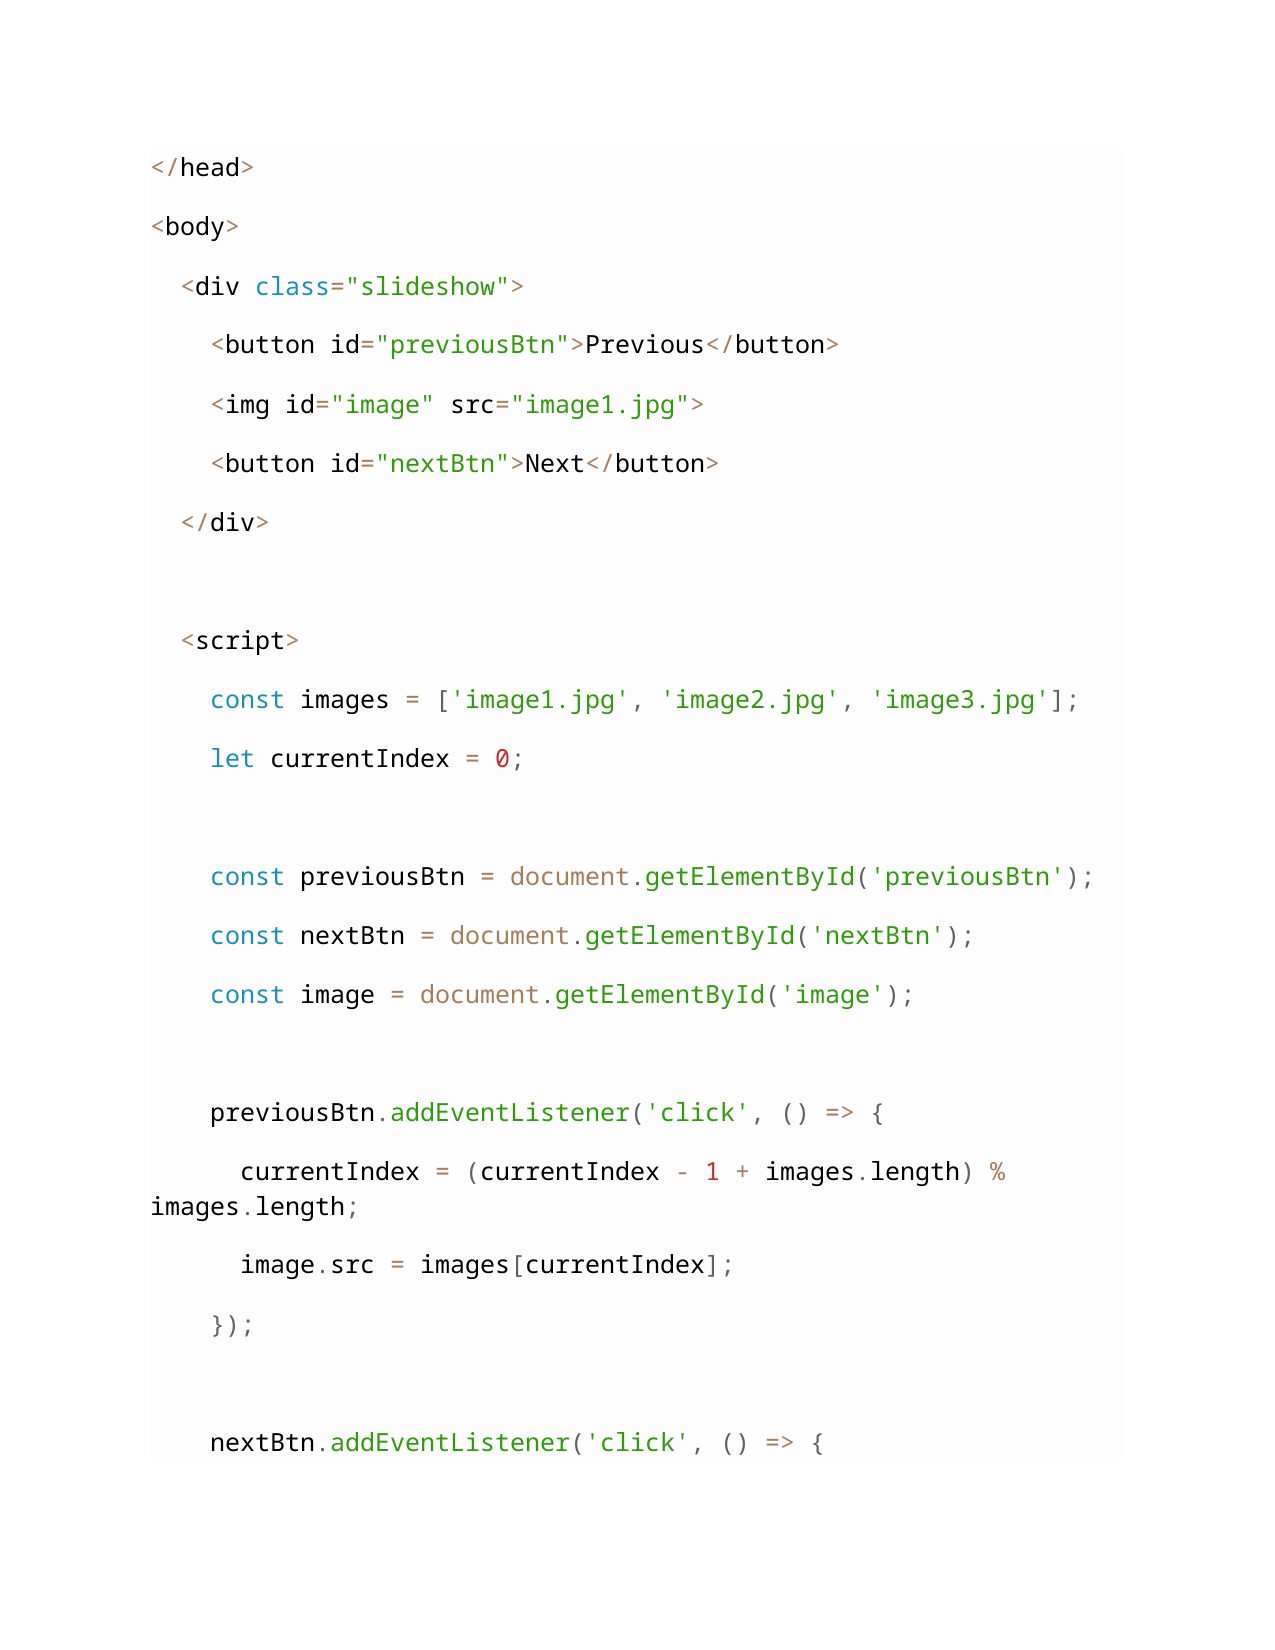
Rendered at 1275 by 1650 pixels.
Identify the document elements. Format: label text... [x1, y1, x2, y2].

text <button id="previousBtn">Previous</button> [150, 327, 1125, 361]
text currentIndex = (currentIndex - 1 + images.length) % images.length; [150, 1154, 1125, 1222]
text </head> [150, 150, 1125, 184]
text let currentIndex = 0; [150, 741, 1125, 775]
text <img id="image" src="image1.jpg"> [150, 386, 1125, 420]
text <button id="nextBtn">Next</button> [150, 445, 1125, 479]
text <div class="slideshow"> [150, 268, 1125, 302]
text <script> [150, 622, 1125, 657]
text const nextBtn = document.getElementById('nextBtn'); [150, 918, 1125, 952]
text image.src = images[currentIndex]; [150, 1247, 1125, 1281]
text previousBtn.addEventListener('click', () => { [150, 1095, 1125, 1129]
text const image = document.getElementById('image'); [150, 977, 1125, 1011]
text const previousBtn = document.getElementById('previousBtn'); [150, 859, 1125, 893]
text nextBtn.addEventListener('click', () => { [150, 1424, 1125, 1458]
text <body> [150, 209, 1125, 243]
text </div> [150, 504, 1125, 538]
text }); [150, 1306, 1125, 1340]
text const images = ['image1.jpg', 'image2.jpg', 'image3.jpg']; [150, 682, 1125, 716]
